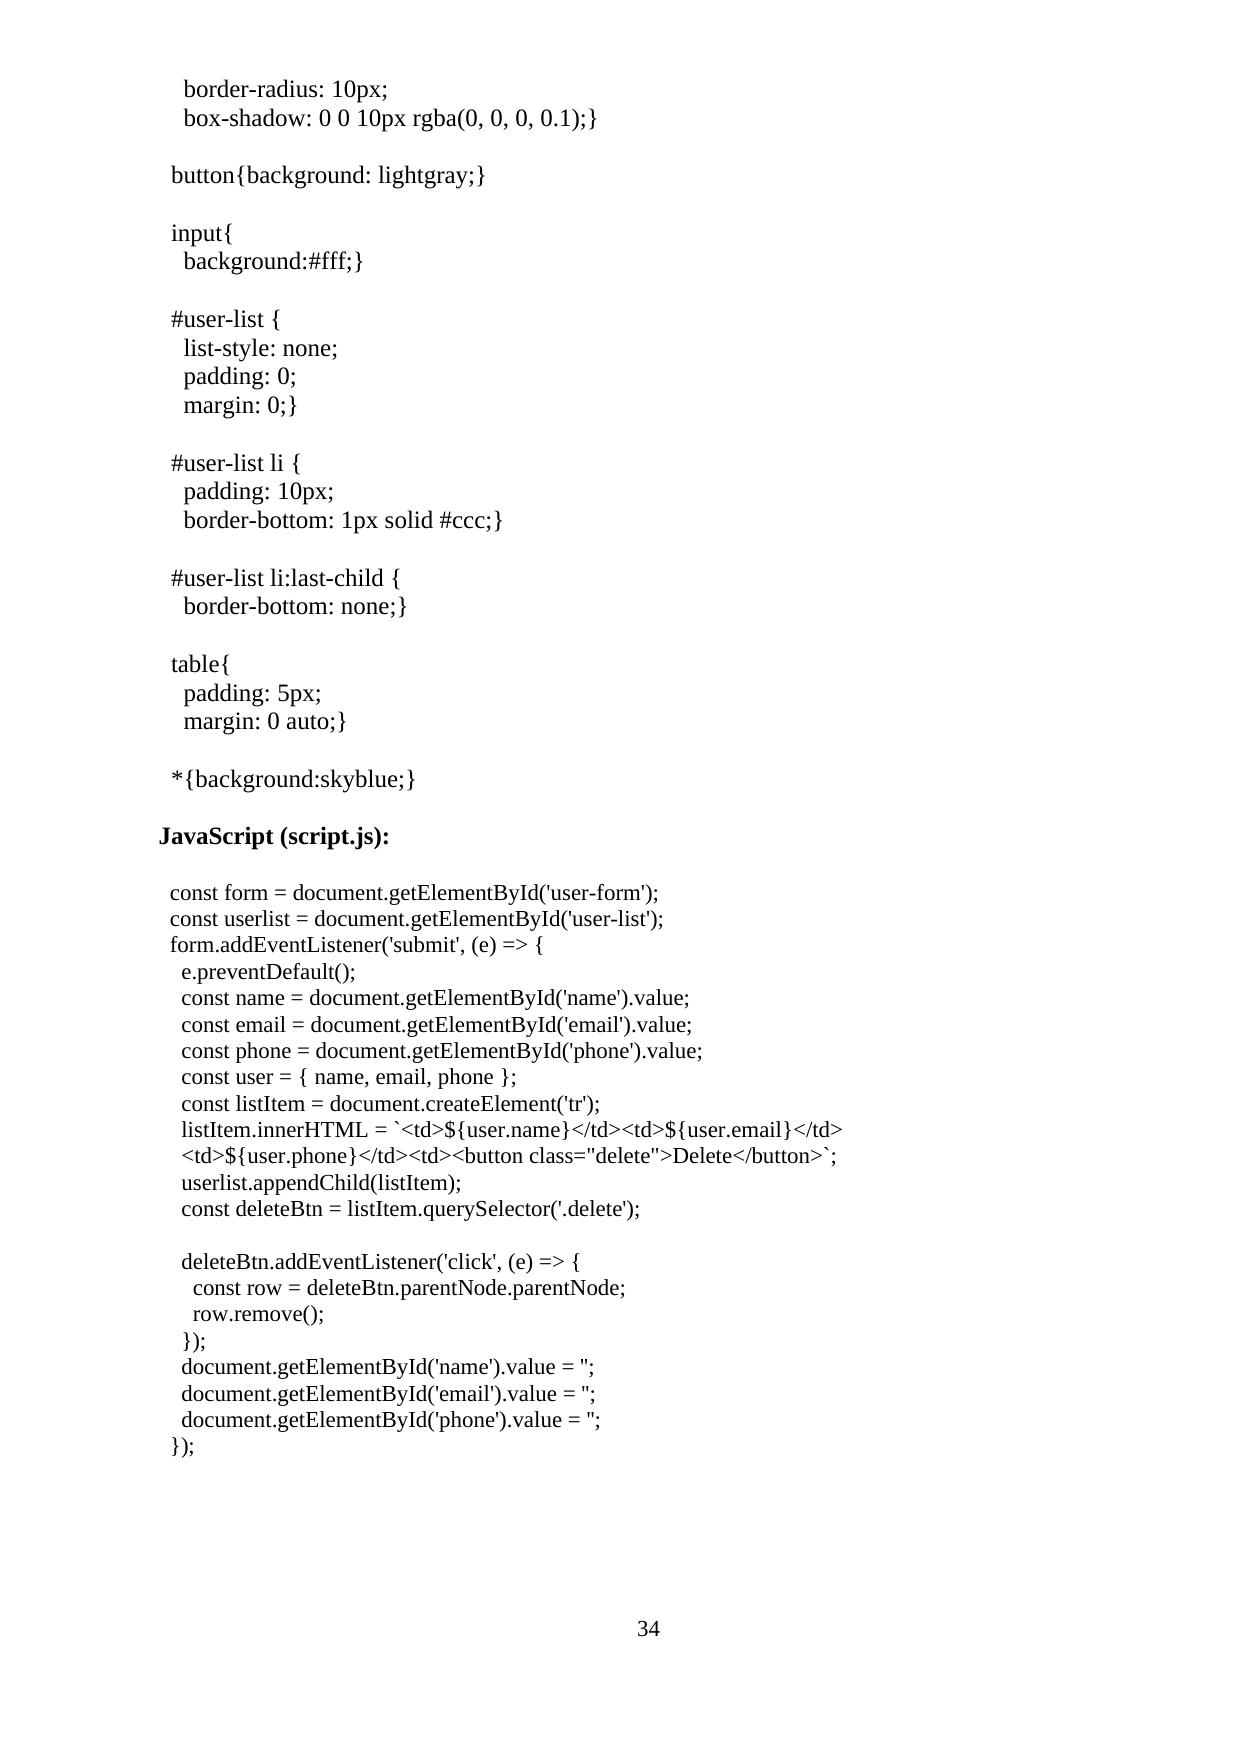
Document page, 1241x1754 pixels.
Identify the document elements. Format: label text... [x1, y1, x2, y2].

text }); [158, 1432, 1213, 1459]
text const deleteBtn = listItem.querySelector('.delete'); [158, 1195, 1213, 1221]
text const form = document.getElementById('user-form'); [158, 879, 1213, 905]
text table{ [158, 649, 1213, 678]
text #user-list li { [158, 448, 1213, 476]
text const row = deleteBtn.parentNode.parentNode; [158, 1274, 1213, 1301]
text row.remove(); [158, 1301, 1213, 1327]
text margin: 0;} [158, 390, 1213, 419]
text const userlist = document.getElementById('user-list'); [158, 905, 1213, 932]
text border-bottom: 1px solid #ccc;} [158, 505, 1213, 534]
text const email = document.getElementById('email').value; [158, 1011, 1213, 1037]
text #user-list li:last-child { [158, 563, 1213, 591]
text form.addEventListener('submit', (e) => { [158, 932, 1213, 958]
text e.preventDefault(); [158, 958, 1213, 984]
text *{background:skyblue;} [158, 764, 1213, 793]
text #user-list { [158, 304, 1213, 333]
text button{background: lightgray;} [158, 160, 1213, 189]
text }); [158, 1327, 1213, 1353]
text box-shadow: 0 0 10px rgba(0, 0, 0, 0.1);} [158, 103, 1213, 131]
text margin: 0 auto;} [158, 706, 1213, 735]
text document.getElementById('email').value = ''; [158, 1379, 1213, 1406]
text padding: 0; [158, 361, 1213, 390]
text list-style: none; [158, 333, 1213, 361]
text <td>${user.phone}</td><td><button class="delete">Delete</button>`; [158, 1142, 1213, 1169]
text listItem.innerHTML = `<td>${user.name}</td><td>${user.email}</td> [158, 1116, 1213, 1142]
text const listItem = document.createElement('tr'); [158, 1090, 1213, 1116]
text background:#fff;} [158, 246, 1213, 275]
text userlist.appendChild(listItem); [158, 1169, 1213, 1195]
text document.getElementById('phone').value = ''; [158, 1406, 1213, 1432]
text const user = { name, email, phone }; [158, 1063, 1213, 1090]
text border-radius: 10px; [158, 74, 1213, 103]
text padding: 5px; [158, 678, 1213, 706]
text const name = document.getElementById('name').value; [158, 984, 1213, 1011]
text deleteBtn.addEventListener('click', (e) => { [158, 1248, 1213, 1274]
text padding: 10px; [158, 476, 1213, 505]
text input{ [158, 218, 1213, 246]
text border-bottom: none;} [158, 591, 1213, 620]
text document.getElementById('name').value = ''; [158, 1353, 1213, 1379]
text JavaScript (script.js): [158, 821, 1213, 850]
text const phone = document.getElementById('phone').value; [158, 1037, 1213, 1063]
